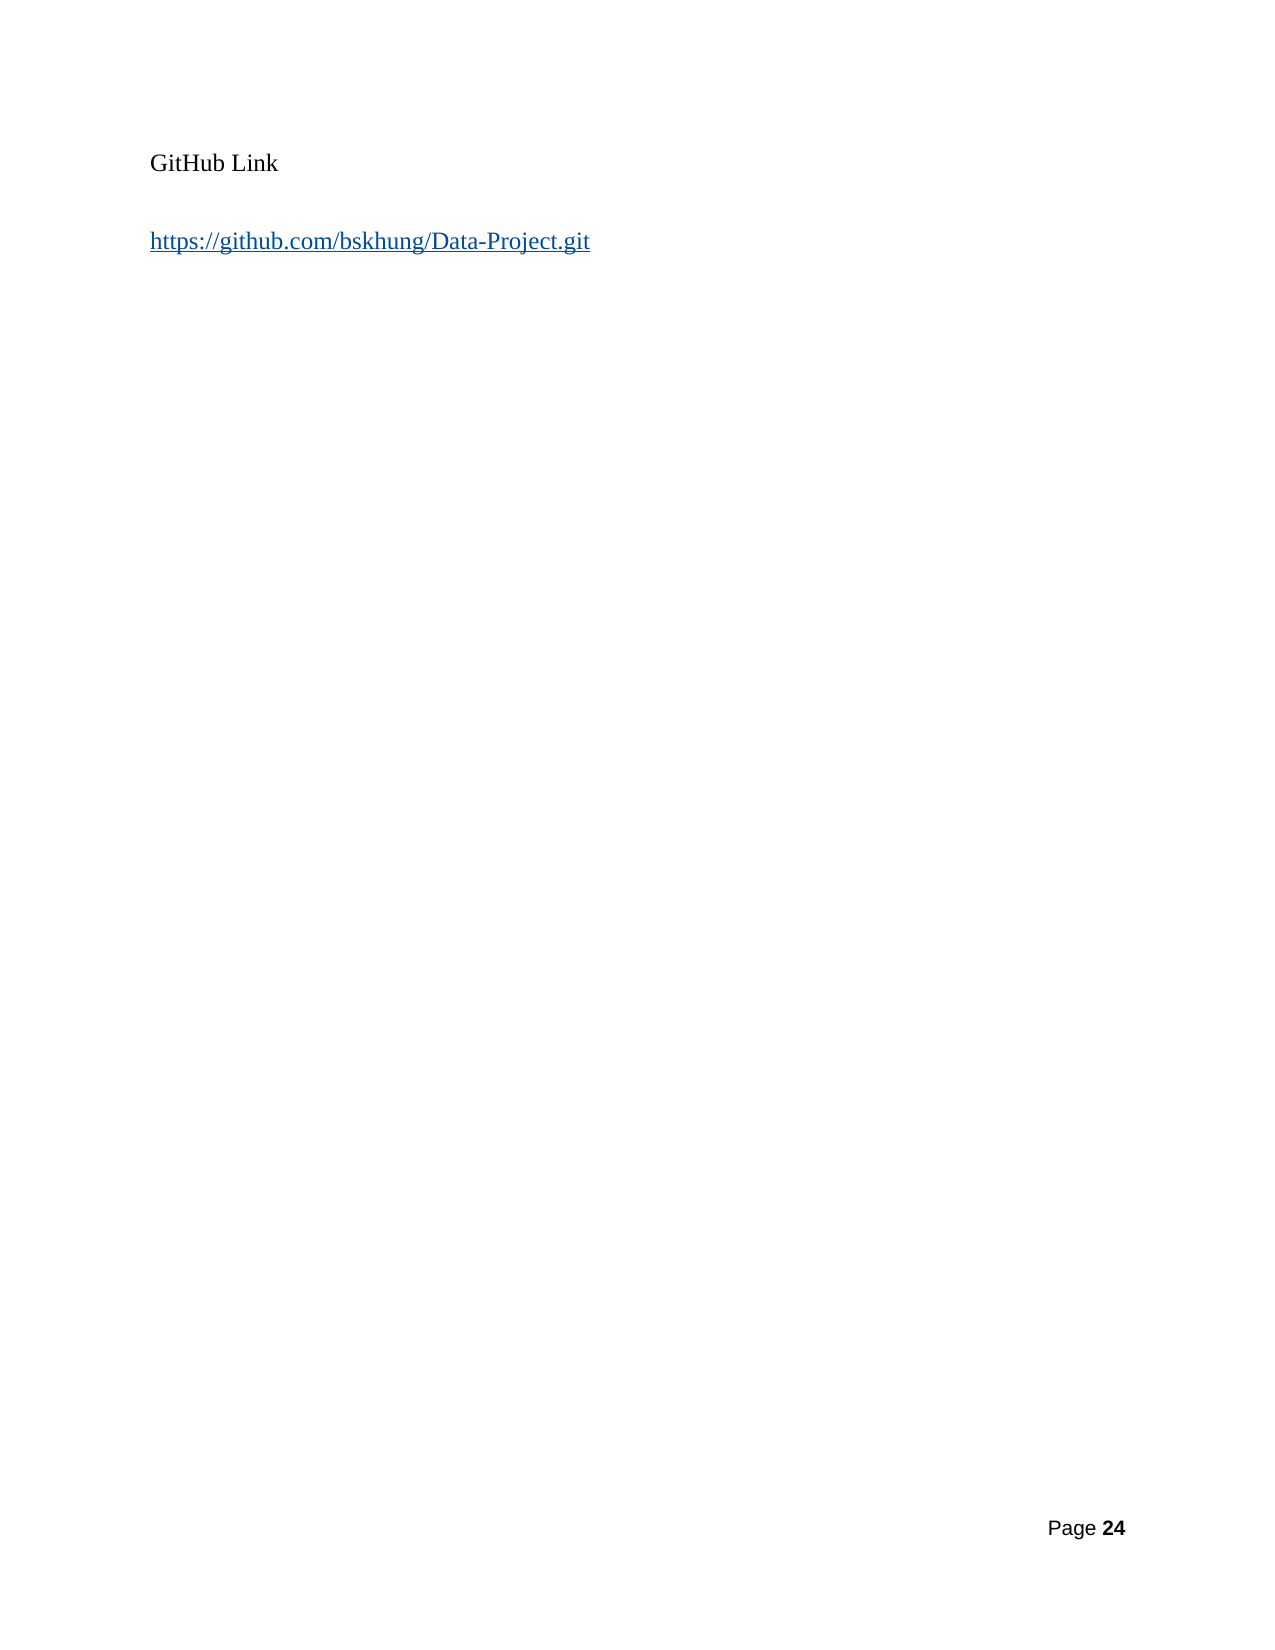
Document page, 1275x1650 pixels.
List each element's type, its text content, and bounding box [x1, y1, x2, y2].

text https://github.com/bskhung/Data-Project.git [150, 226, 1125, 255]
text GitHub Link [150, 148, 1125, 176]
